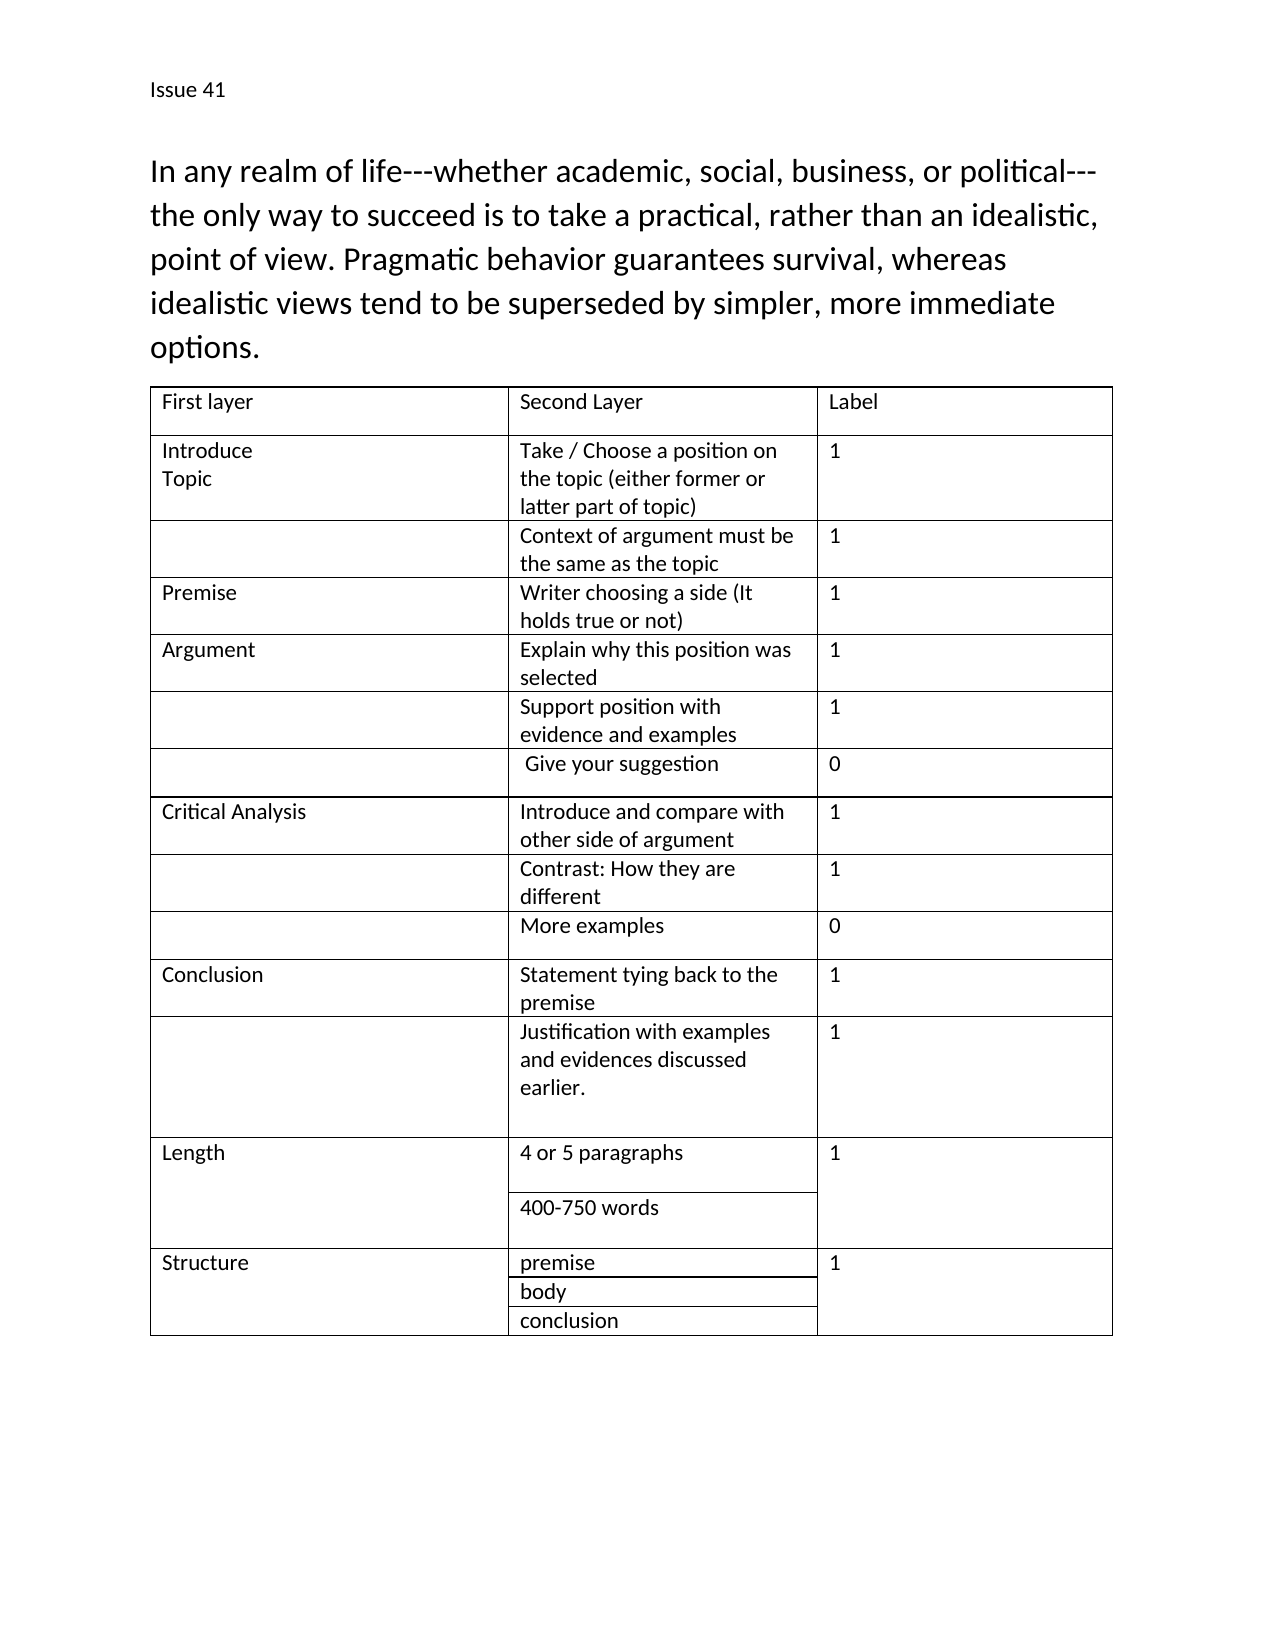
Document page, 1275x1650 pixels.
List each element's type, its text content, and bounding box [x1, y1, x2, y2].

table_cell conclusion [509, 1307, 817, 1334]
table_cell 0 [818, 749, 1112, 796]
table_cell Introduce and compare with other side of argument [509, 798, 817, 853]
table_cell 1 [818, 635, 1112, 691]
table_cell Give your suggestion [509, 749, 817, 796]
table_cell premise [509, 1249, 817, 1276]
table_cell Justification with examples and evidences discussed earlier. [509, 1017, 817, 1137]
table_cell 1 [818, 521, 1112, 577]
table_header Second Layer [509, 388, 817, 435]
table_cell Writer choosing a side (It holds true or not) [509, 578, 817, 634]
table_cell [151, 749, 508, 796]
table_header First layer [151, 388, 508, 435]
table_cell Contrast: How they are different [509, 855, 817, 911]
table_cell Take / Choose a position on the topic (either former or latter part of topic) [509, 436, 817, 520]
table_cell [151, 521, 508, 577]
table_cell 0 [818, 912, 1112, 959]
table_cell [151, 692, 508, 748]
table_cell 1 [818, 578, 1112, 634]
table_cell Introduce Topic [151, 436, 508, 520]
table_cell Structure [151, 1249, 508, 1334]
table_cell [151, 1017, 508, 1137]
table_cell [151, 912, 508, 959]
table_cell 1 [818, 1138, 1112, 1247]
table_cell [151, 855, 508, 911]
table_cell Premise [151, 578, 508, 634]
table_header Label [818, 388, 1112, 435]
table_cell Length [151, 1138, 508, 1247]
table_cell body [509, 1278, 817, 1306]
table_cell Conclusion [151, 960, 508, 1016]
table_cell Context of argument must be the same as the topic [509, 521, 817, 577]
table_cell Critical Analysis [151, 798, 508, 853]
table_cell 1 [818, 960, 1112, 1016]
table_cell 1 [818, 436, 1112, 520]
table_cell 1 [818, 1249, 1112, 1334]
table_cell Statement tying back to the premise [509, 960, 817, 1016]
text In any realm of life---whether academic, social, business, or political---the only way to succeed is to take a practical, rather than an idealistic, point of view. Pragmatic behavior guarantees survival, whereas idealistic views tend to be superseded by simpler, more immediate options. [150, 150, 1125, 367]
table_cell 1 [818, 692, 1112, 748]
table_cell Explain why this position was selected [509, 635, 817, 691]
table_cell 4 or 5 paragraphs [509, 1138, 817, 1192]
table_cell 400-750 words [509, 1193, 817, 1247]
table_cell 1 [818, 855, 1112, 911]
table_cell Argument [151, 635, 508, 691]
table_cell More examples [509, 912, 817, 959]
table_cell 1 [818, 1017, 1112, 1137]
table_cell Support position with evidence and examples [509, 692, 817, 748]
table_cell 1 [818, 798, 1112, 853]
